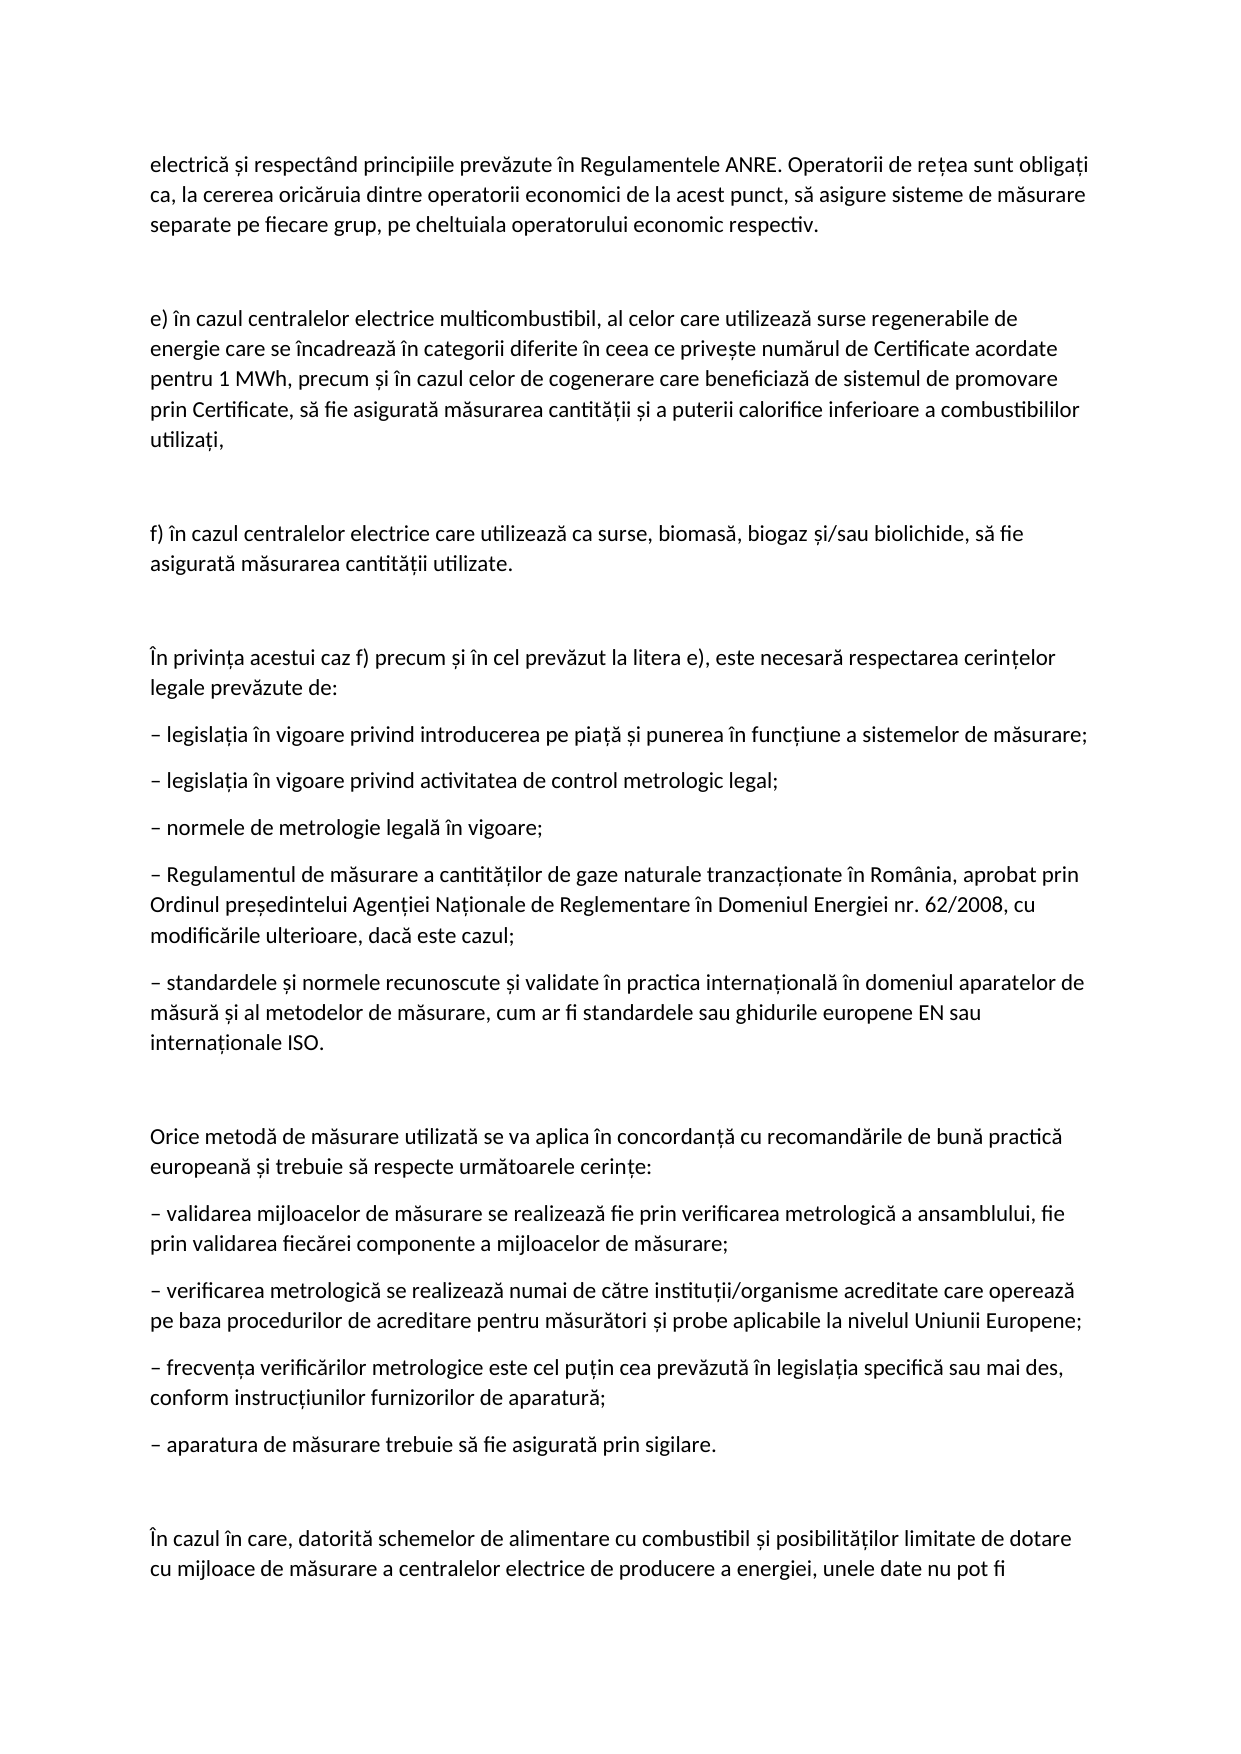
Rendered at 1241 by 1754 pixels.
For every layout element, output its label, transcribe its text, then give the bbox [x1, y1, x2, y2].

text În privinţa acestui caz f) precum şi în cel prevăzut la litera e), este necesară respectarea cerinţelor legale prevăzute de: [150, 643, 1090, 701]
text Orice metodă de măsurare utilizată se va aplica în concordanţă cu recomandările de bună practică europeană şi trebuie să respecte următoarele cerinţe: [150, 1122, 1090, 1180]
text – aparatura de măsurare trebuie să fie asigurată prin sigilare. [150, 1430, 1090, 1458]
text – legislaţia în vigoare privind activitatea de control metrologic legal; [150, 767, 1090, 795]
text – verificarea metrologică se realizează numai de către instituţii/organisme acreditate care operează pe baza procedurilor de acreditare pentru măsurători şi probe aplicabile la nivelul Uniunii Europene; [150, 1276, 1090, 1334]
text – frecvenţa verificărilor metrologice este cel puţin cea prevăzută în legislaţia specifică sau mai des, conform instrucţiunilor furnizorilor de aparatură; [150, 1353, 1090, 1411]
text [150, 150, 1090, 238]
text – normele de metrologie legală în vigoare; [150, 813, 1090, 842]
text f) în cazul centralelor electrice care utilizează ca surse, biomasă, biogaz şi/sau biolichide, să fie asigurată măsurarea cantităţii utilizate. [150, 519, 1090, 577]
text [150, 1524, 1090, 1582]
text – Regulamentul de măsurare a cantităţilor de gaze naturale tranzacţionate în România, aprobat prin Ordinul preşedintelui Agenţiei Naţionale de Reglementare în Domeniul Energiei nr. 62/2008, cu modificările ulterioare, dacă este cazul; [150, 860, 1090, 949]
text – validarea mijloacelor de măsurare se realizează fie prin verificarea metrologică a ansamblului, fie prin validarea fiecărei componente a mijloacelor de măsurare; [150, 1199, 1090, 1257]
text – standardele şi normele recunoscute şi validate în practica internaţională în domeniul aparatelor de măsură şi al metodelor de măsurare, cum ar fi standardele sau ghidurile europene EN sau internaţionale ISO. [150, 968, 1090, 1056]
text e) în cazul centralelor electrice multicombustibil, al celor care utilizează surse regenerabile de energie care se încadrează în categorii diferite în ceea ce priveşte numărul de Certificate acordate pentru 1 MWh, precum şi în cazul celor de cogenerare care beneficiază de sistemul de promovare prin Certificate, să fie asigurată măsurarea cantităţii şi a puterii calorifice inferioare a combustibililor utilizaţi, [150, 304, 1090, 453]
text – legislaţia în vigoare privind introducerea pe piaţă şi punerea în funcţiune a sistemelor de măsurare; [150, 720, 1090, 748]
